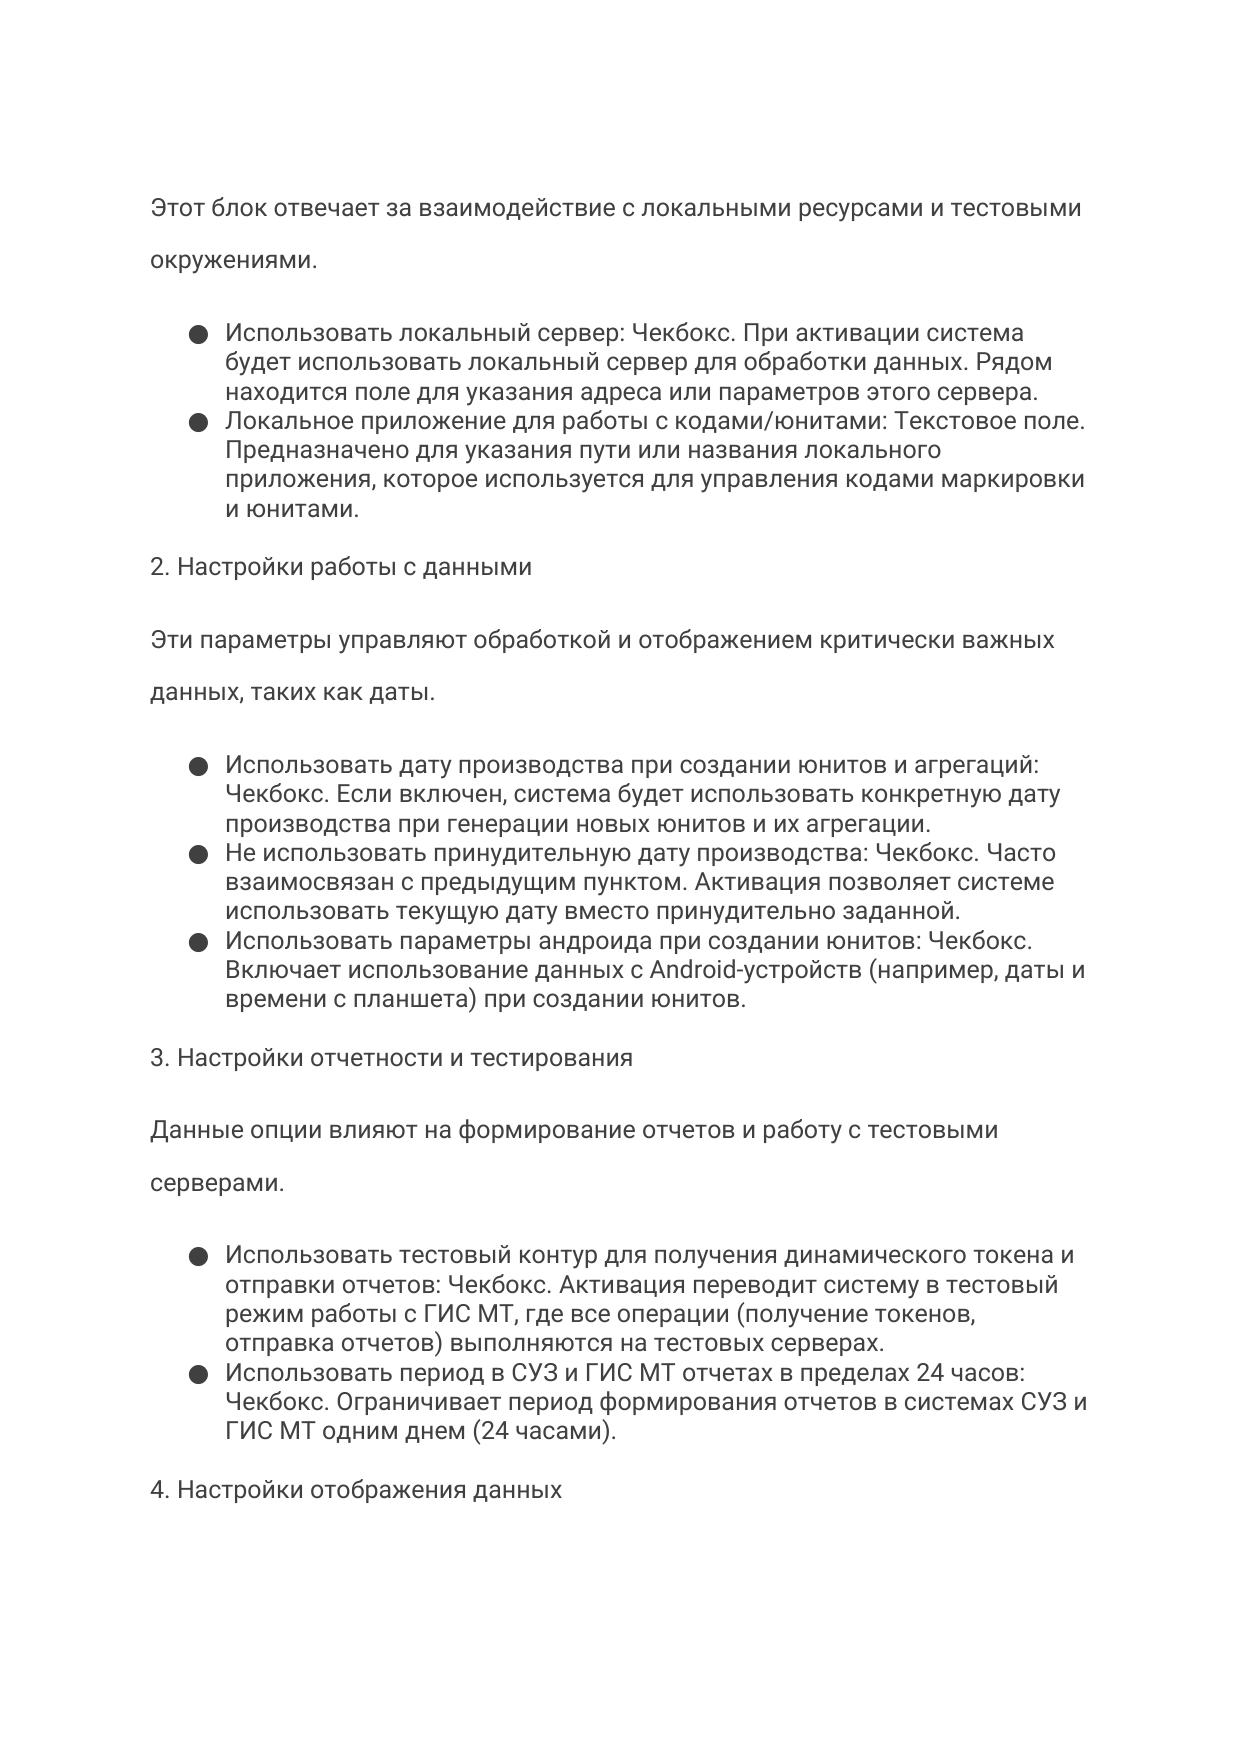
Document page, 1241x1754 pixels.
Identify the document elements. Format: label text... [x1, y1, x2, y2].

text Данные опции влияют на формирование отчетов и работу с тестовыми серверами. [150, 1116, 1090, 1197]
text Этот блок отвечает за взаимодействие с локальными ресурсами и тестовыми окружениями. [150, 193, 1090, 274]
list Использовать параметры андроида при создании юнитов: Чекбокс. Включает использование данных с Android-устройств (например, даты и времени с планшета) при создании юнитов. [187, 926, 1090, 1014]
text Эти параметры управляют обработкой и отображением критически важных данных, таких как даты. [150, 625, 1090, 707]
subtitle 4. Настройки отображения данных [150, 1475, 1090, 1504]
list Не использовать принудительную дату производства: Чекбокс. Часто взаимосвязан с предыдущим пунктом. Активация позволяет системе использовать текущую дату вместо принудительно заданной. [187, 838, 1090, 926]
list Использовать тестовый контур для получения динамического токена и отправки отчетов: Чекбокс. Активация переводит систему в тестовый режим работы с ГИС МТ, где все операции (получение токенов, отправка отчетов) выполняются на тестовых серверах. [187, 1241, 1090, 1358]
list Использовать период в СУЗ и ГИС МТ отчетах в пределах 24 часов: Чекбокс. Ограничивает период формирования отчетов в системах СУЗ и ГИС МТ одним днем (24 часами). [187, 1358, 1090, 1446]
list Использовать дату производства при создании юнитов и агрегаций: Чекбокс. Если включен, система будет использовать конкретную дату производства при генерации новых юнитов и их агрегации. [187, 750, 1090, 838]
subtitle 3. Настройки отчетности и тестирования [150, 1043, 1090, 1072]
list Локальное приложение для работы с кодами/юнитами: Текстовое поле. Предназначено для указания пути или названия локального приложения, которое используется для управления кодами маркировки и юнитами. [187, 406, 1090, 523]
subtitle 2. Настройки работы с данными [150, 552, 1090, 582]
list Использовать локальный сервер: Чекбокс. При активации система будет использовать локальный сервер для обработки данных. Рядом находится поле для указания адреса или параметров этого сервера. [187, 318, 1090, 406]
